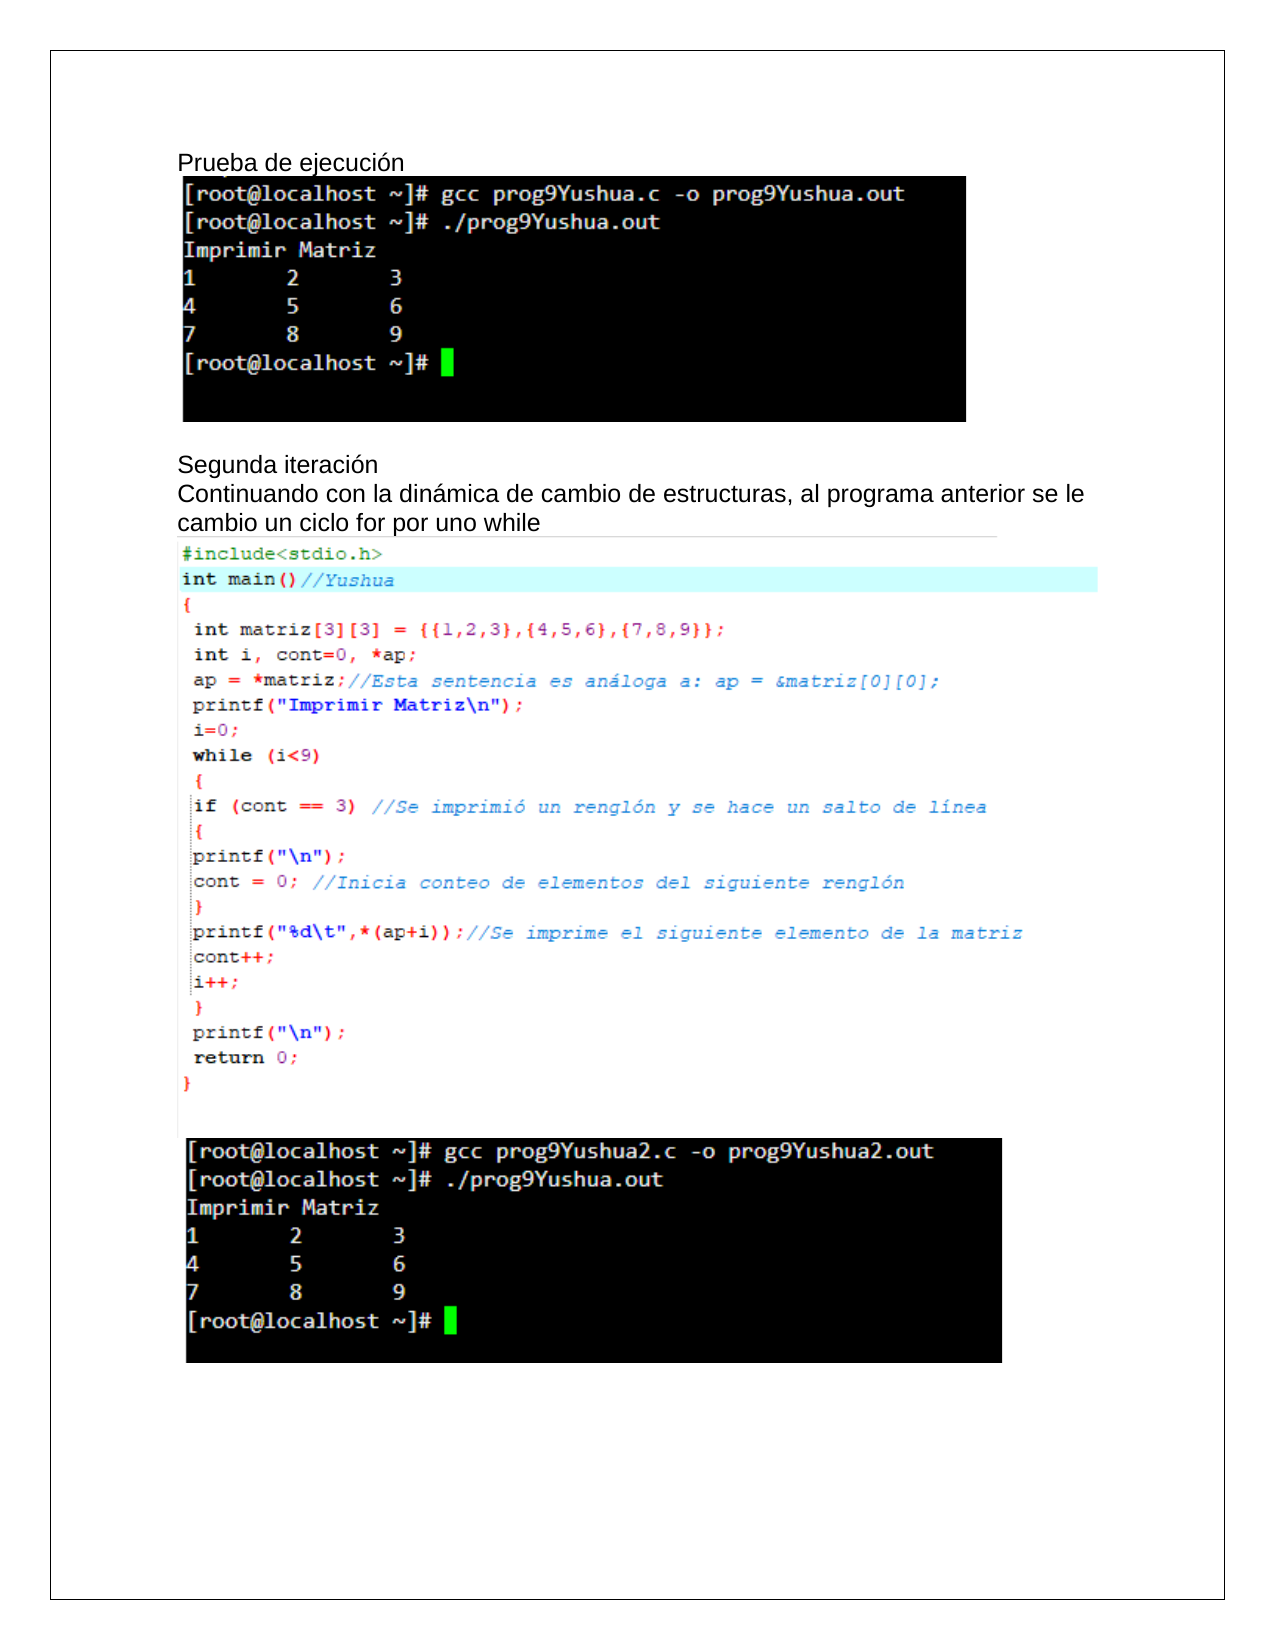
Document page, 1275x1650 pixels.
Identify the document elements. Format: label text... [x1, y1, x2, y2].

text Segunda iteración [177, 450, 1098, 479]
text Continuando con la dinámica de cambio de estructuras, al programa anterior se le cambio un ciclo for por uno while [177, 479, 1098, 536]
text Prueba de ejecución [177, 147, 1098, 176]
picture [177, 536, 1098, 1363]
picture [177, 176, 967, 422]
